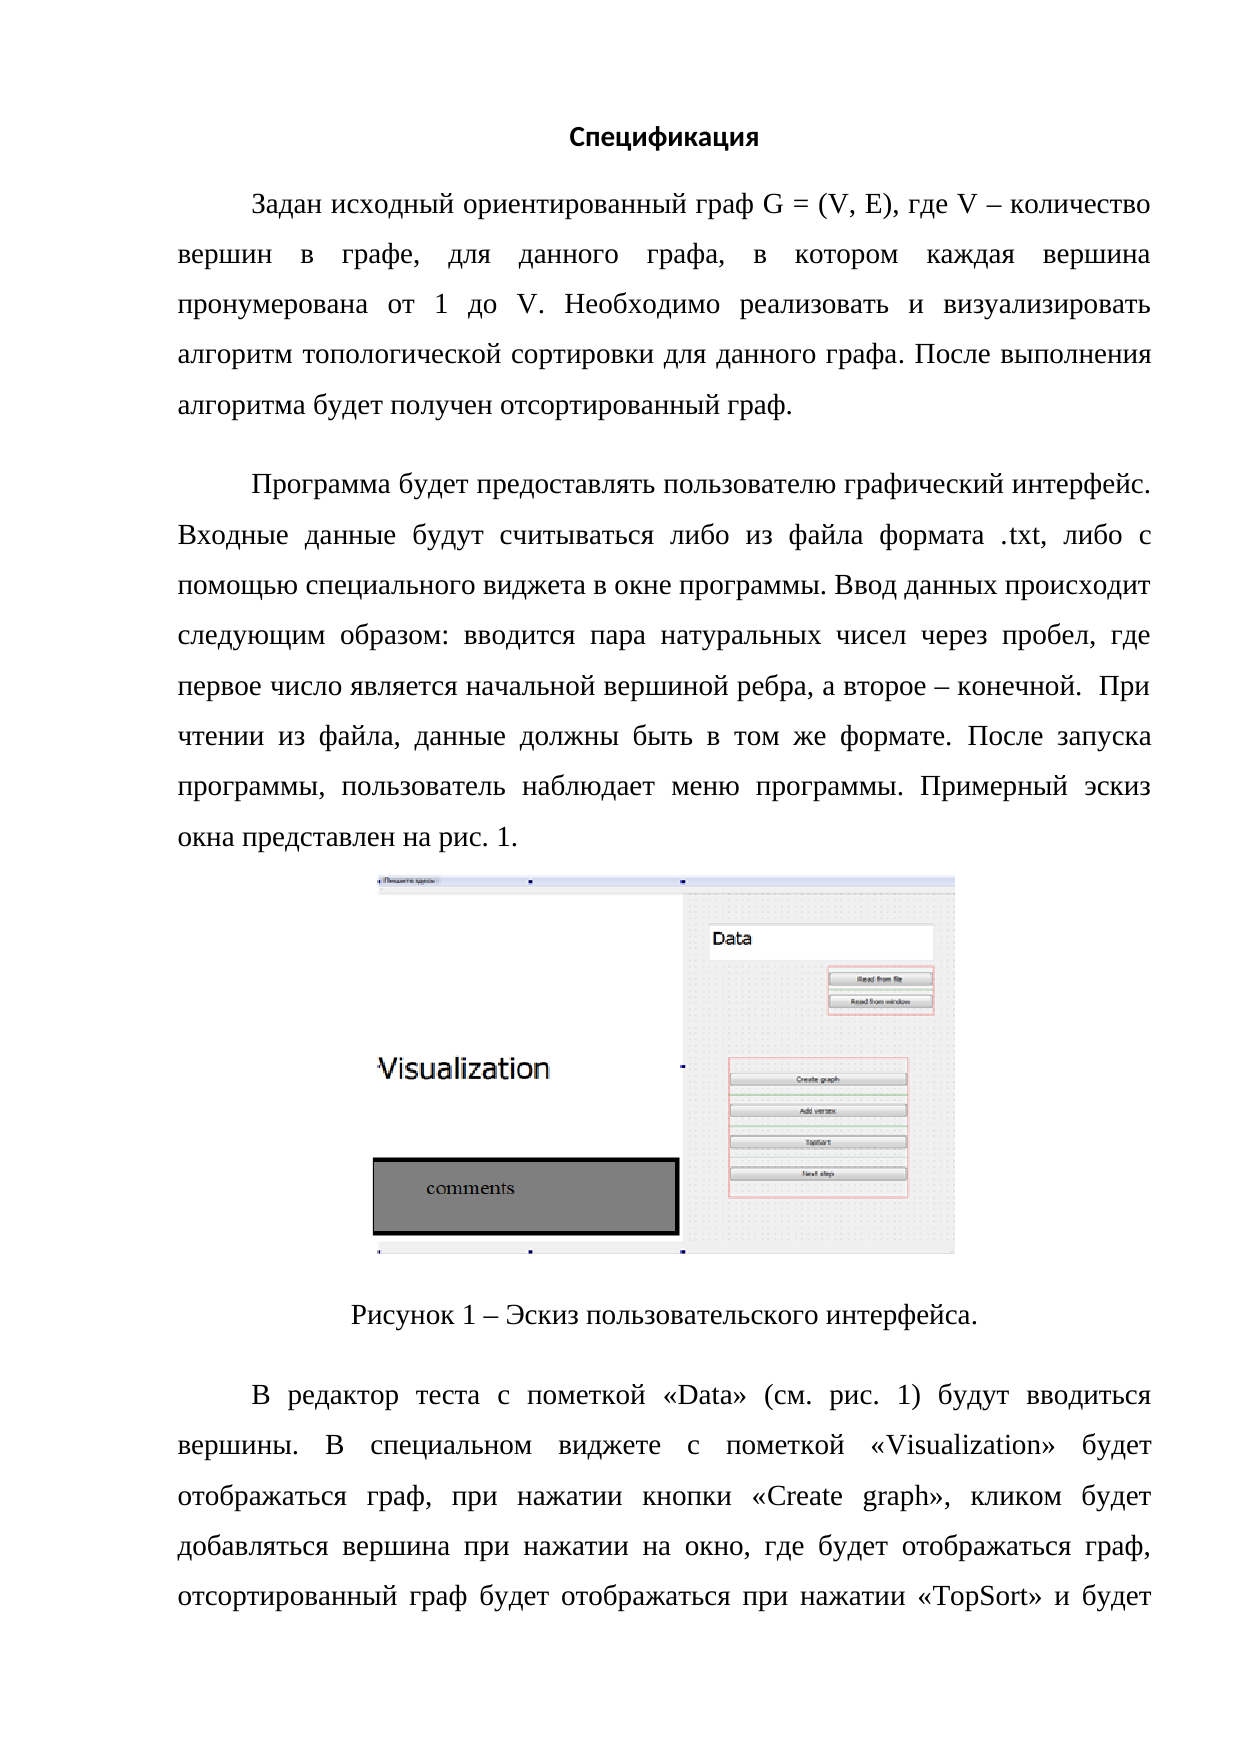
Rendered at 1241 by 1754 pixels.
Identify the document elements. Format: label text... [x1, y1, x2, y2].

text Рисунок 1 – Эскиз пользовательского интерфейса. [177, 1297, 1152, 1331]
text Задан исходный ориентированный граф G = (V, E), где V – количество вершин в графе, для данного графа, в котором каждая вершина пронумерована от 1 до V. Необходимо реализовать и визуализировать алгоритм топологической сортировки для данного графа. После выполнения алгоритма будет получен отсортированный граф. [177, 186, 1152, 421]
text Программа будет предоставлять пользователю графический интерфейс. Входные данные будут считываться либо из файла формата .txt, либо с помощью специального виджета в окне программы. Ввод данных происходит следующим образом: вводится пара натуральных чисел через пробел, где первое число является начальной вершиной ребра, а второе – конечной. При чтении из файла, данные должны быть в том же формате. После запуска программы, пользователь наблюдает меню программы. Примерный эскиз окна представлен на рис. 1. [177, 466, 1152, 852]
picture [372, 868, 957, 1254]
text Cпецификация [177, 118, 1152, 154]
